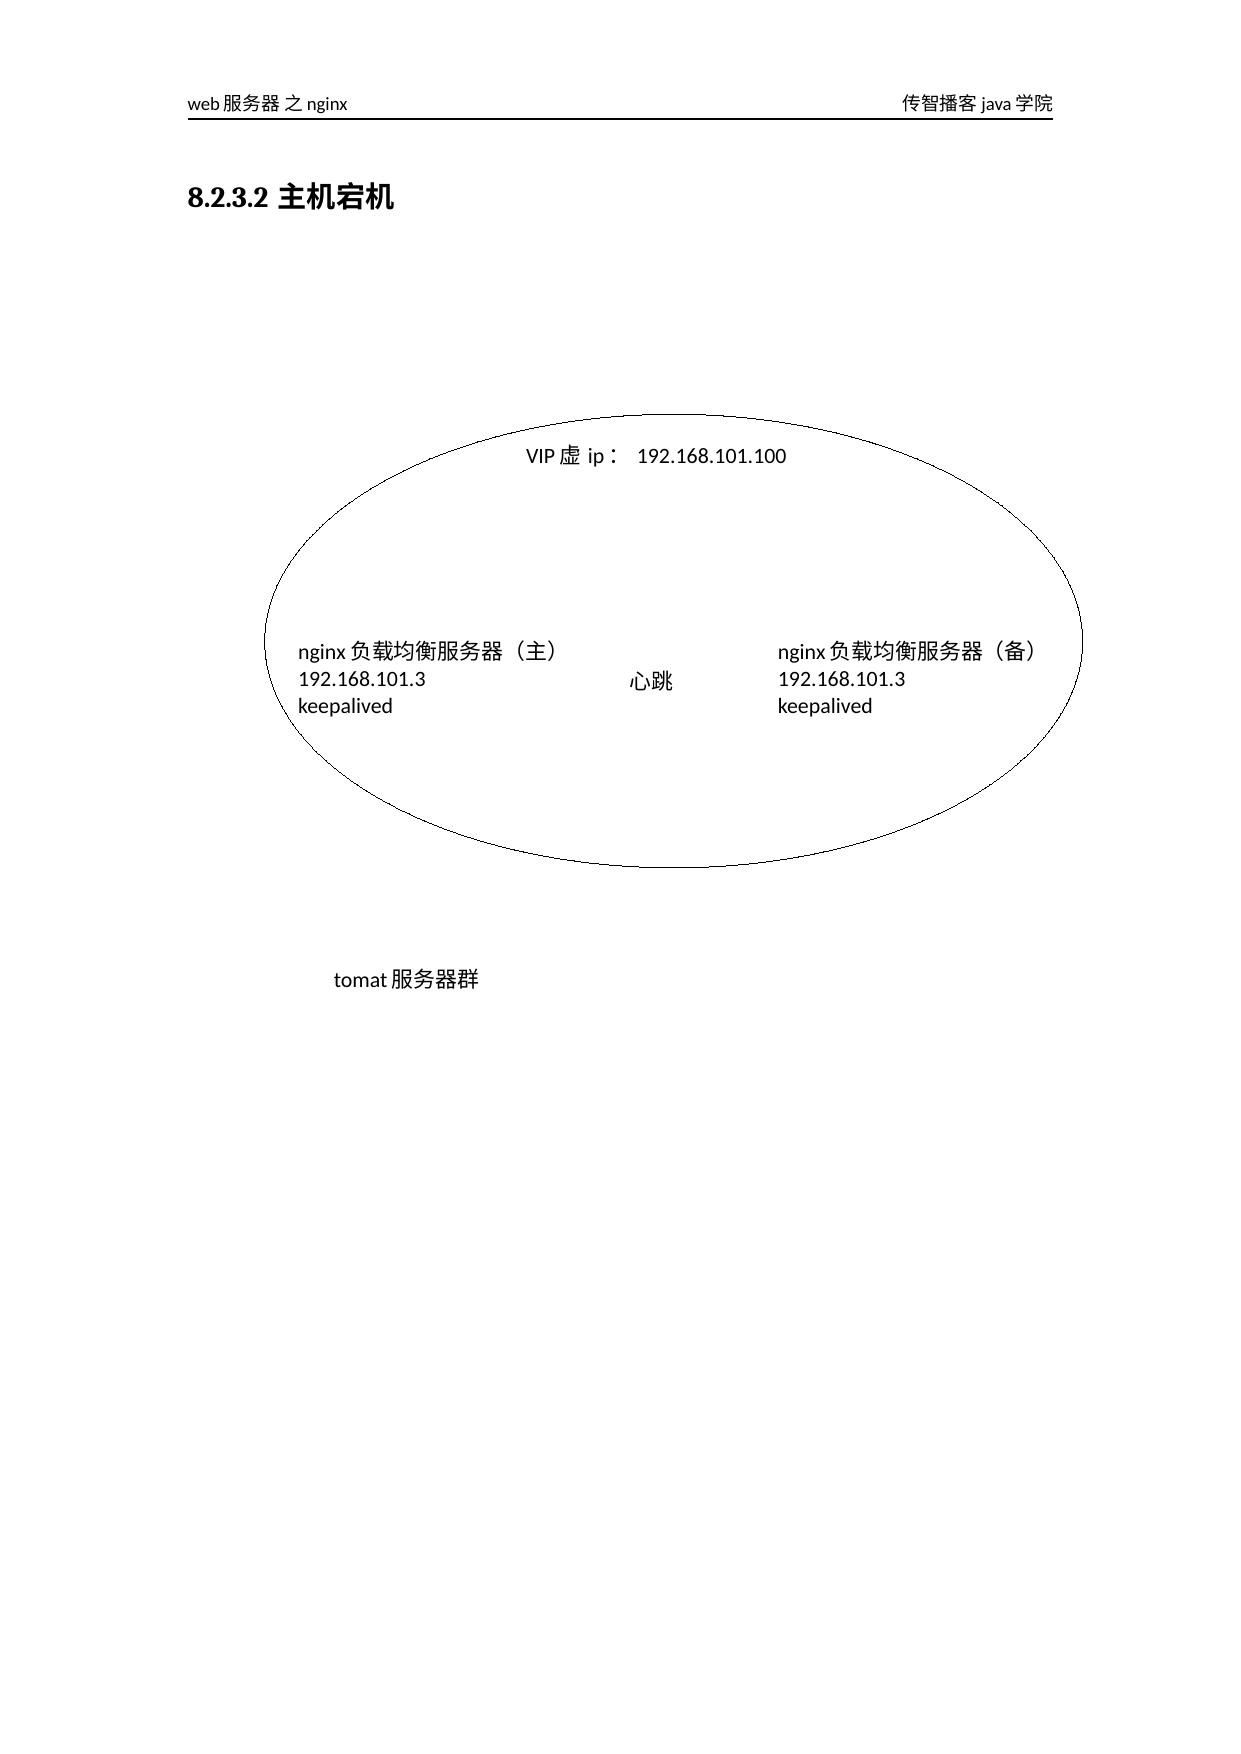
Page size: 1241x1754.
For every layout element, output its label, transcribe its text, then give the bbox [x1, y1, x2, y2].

subtitle 主机宕机 [187, 162, 1053, 227]
